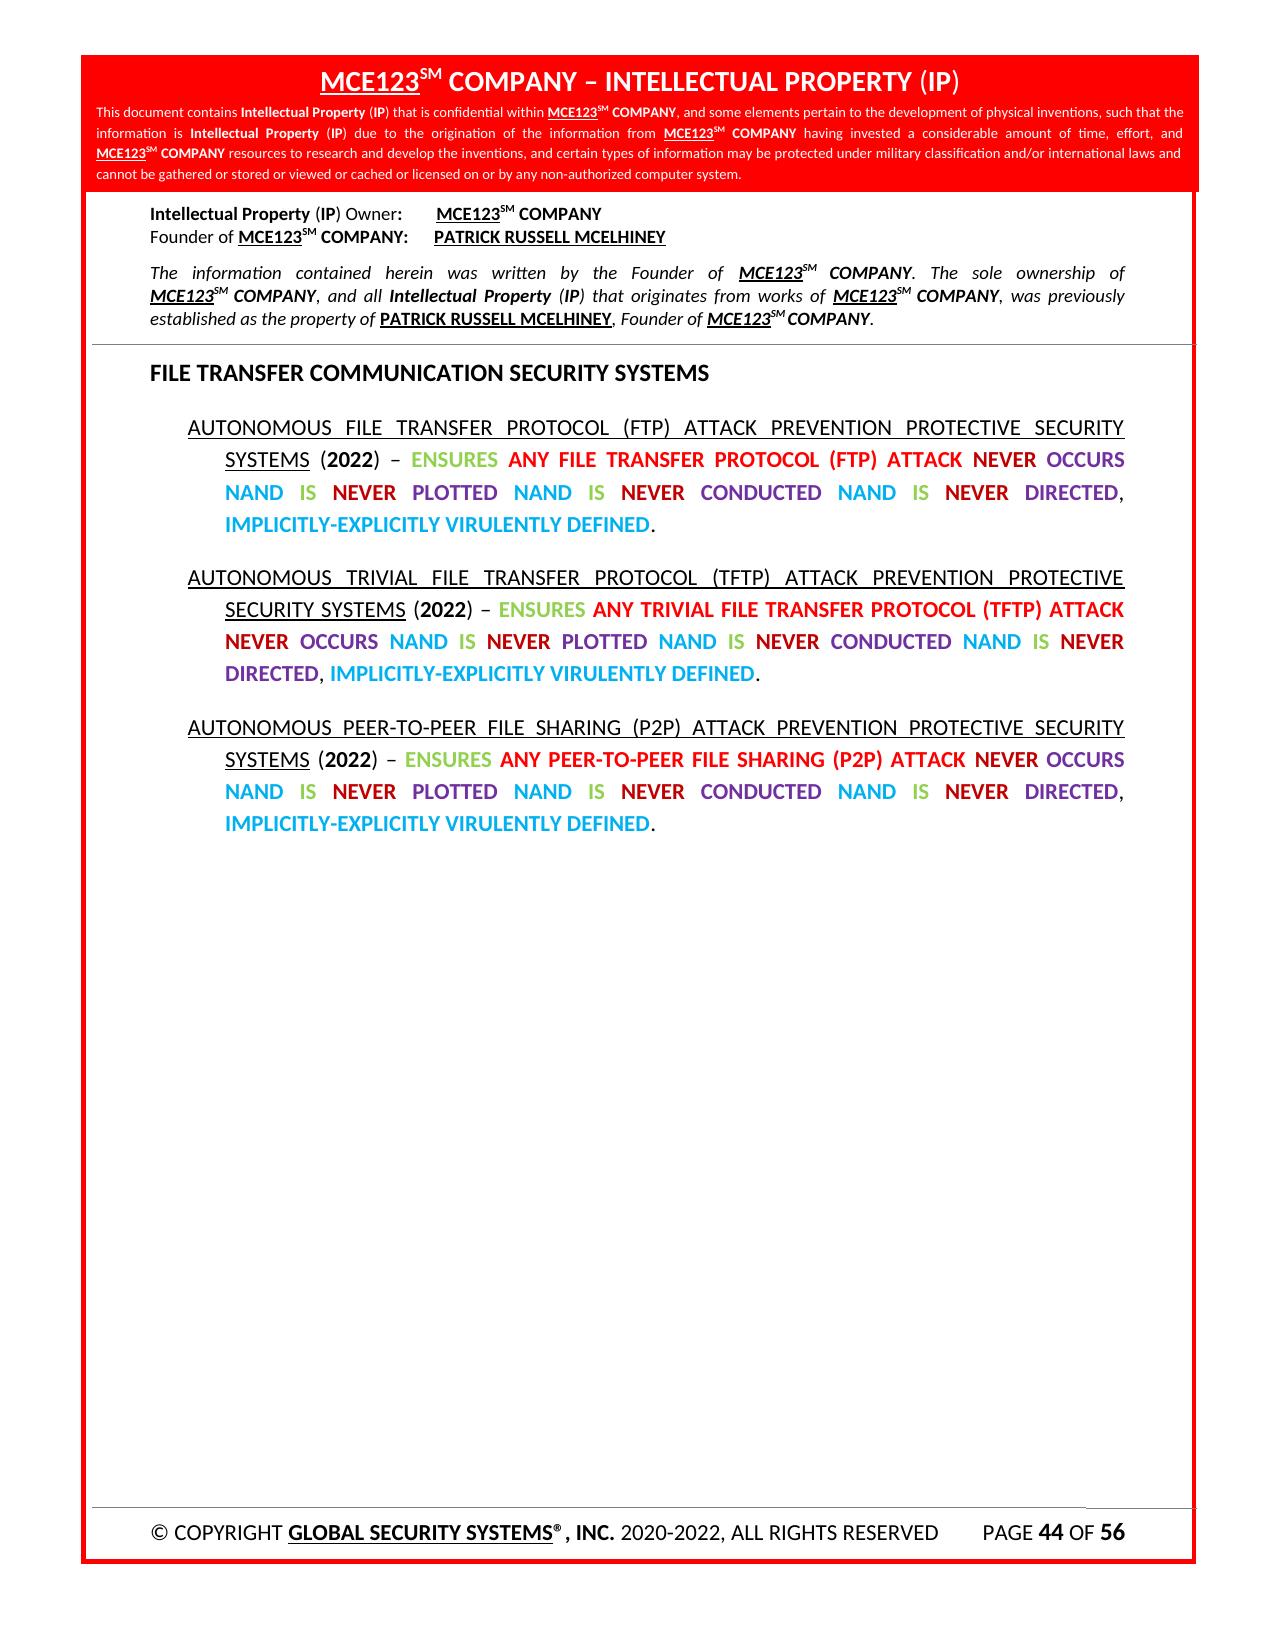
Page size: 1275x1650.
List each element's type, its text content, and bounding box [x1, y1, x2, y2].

text AUTONOMOUS TRIVIAL FILE TRANSFER PROTOCOL (TFTP) ATTACK PREVENTION PROTECTIVE SECURITY SYSTEMS (2022) – ENSURES ANY TRIVIAL FILE TRANSFER PROTOCOL (TFTP) ATTACK NEVER OCCURS NAND IS NEVER PLOTTED NAND IS NEVER CONDUCTED NAND IS NEVER DIRECTED, IMPLICITLY-EXPLICITLY VIRULENTLY DEFINED. [187, 563, 1125, 587]
text FILE TRANSFER COMMUNICATION SECURITY SYSTEMS [150, 358, 1125, 388]
text AUTONOMOUS TRIVIAL FILE TRANSFER PROTOCOL (TFTP) ATTACK PREVENTION PROTECTIVE SECURITY SYSTEMS (2022) – ENSURES ANY TRIVIAL FILE TRANSFER PROTOCOL (TFTP) ATTACK NEVER OCCURS NAND IS NEVER PLOTTED NAND IS NEVER CONDUCTED NAND IS NEVER DIRECTED, IMPLICITLY-EXPLICITLY VIRULENTLY DEFINED. [187, 588, 1125, 688]
text AUTONOMOUS FILE TRANSFER PROTOCOL (FTP) ATTACK PREVENTION PROTECTIVE SECURITY SYSTEMS (2022) – ENSURES ANY FILE TRANSFER PROTOCOL (FTP) ATTACK NEVER OCCURS NAND IS NEVER PLOTTED NAND IS NEVER CONDUCTED NAND IS NEVER DIRECTED, IMPLICITLY-EXPLICITLY VIRULENTLY DEFINED. [187, 439, 1125, 538]
text AUTONOMOUS PEER-TO-PEER FILE SHARING (P2P) ATTACK PREVENTION PROTECTIVE SECURITY SYSTEMS (2022) – ENSURES ANY PEER-TO-PEER FILE SHARING (P2P) ATTACK NEVER OCCURS NAND IS NEVER PLOTTED NAND IS NEVER CONDUCTED NAND IS NEVER DIRECTED, IMPLICITLY-EXPLICITLY VIRULENTLY DEFINED. [187, 738, 1125, 837]
text AUTONOMOUS PEER-TO-PEER FILE SHARING (P2P) ATTACK PREVENTION PROTECTIVE SECURITY SYSTEMS (2022) – ENSURES ANY PEER-TO-PEER FILE SHARING (P2P) ATTACK NEVER OCCURS NAND IS NEVER PLOTTED NAND IS NEVER CONDUCTED NAND IS NEVER DIRECTED, IMPLICITLY-EXPLICITLY VIRULENTLY DEFINED. [187, 713, 1125, 737]
text AUTONOMOUS FILE TRANSFER PROTOCOL (FTP) ATTACK PREVENTION PROTECTIVE SECURITY SYSTEMS (2022) – ENSURES ANY FILE TRANSFER PROTOCOL (FTP) ATTACK NEVER OCCURS NAND IS NEVER PLOTTED NAND IS NEVER CONDUCTED NAND IS NEVER DIRECTED, IMPLICITLY-EXPLICITLY VIRULENTLY DEFINED. [187, 413, 1125, 438]
